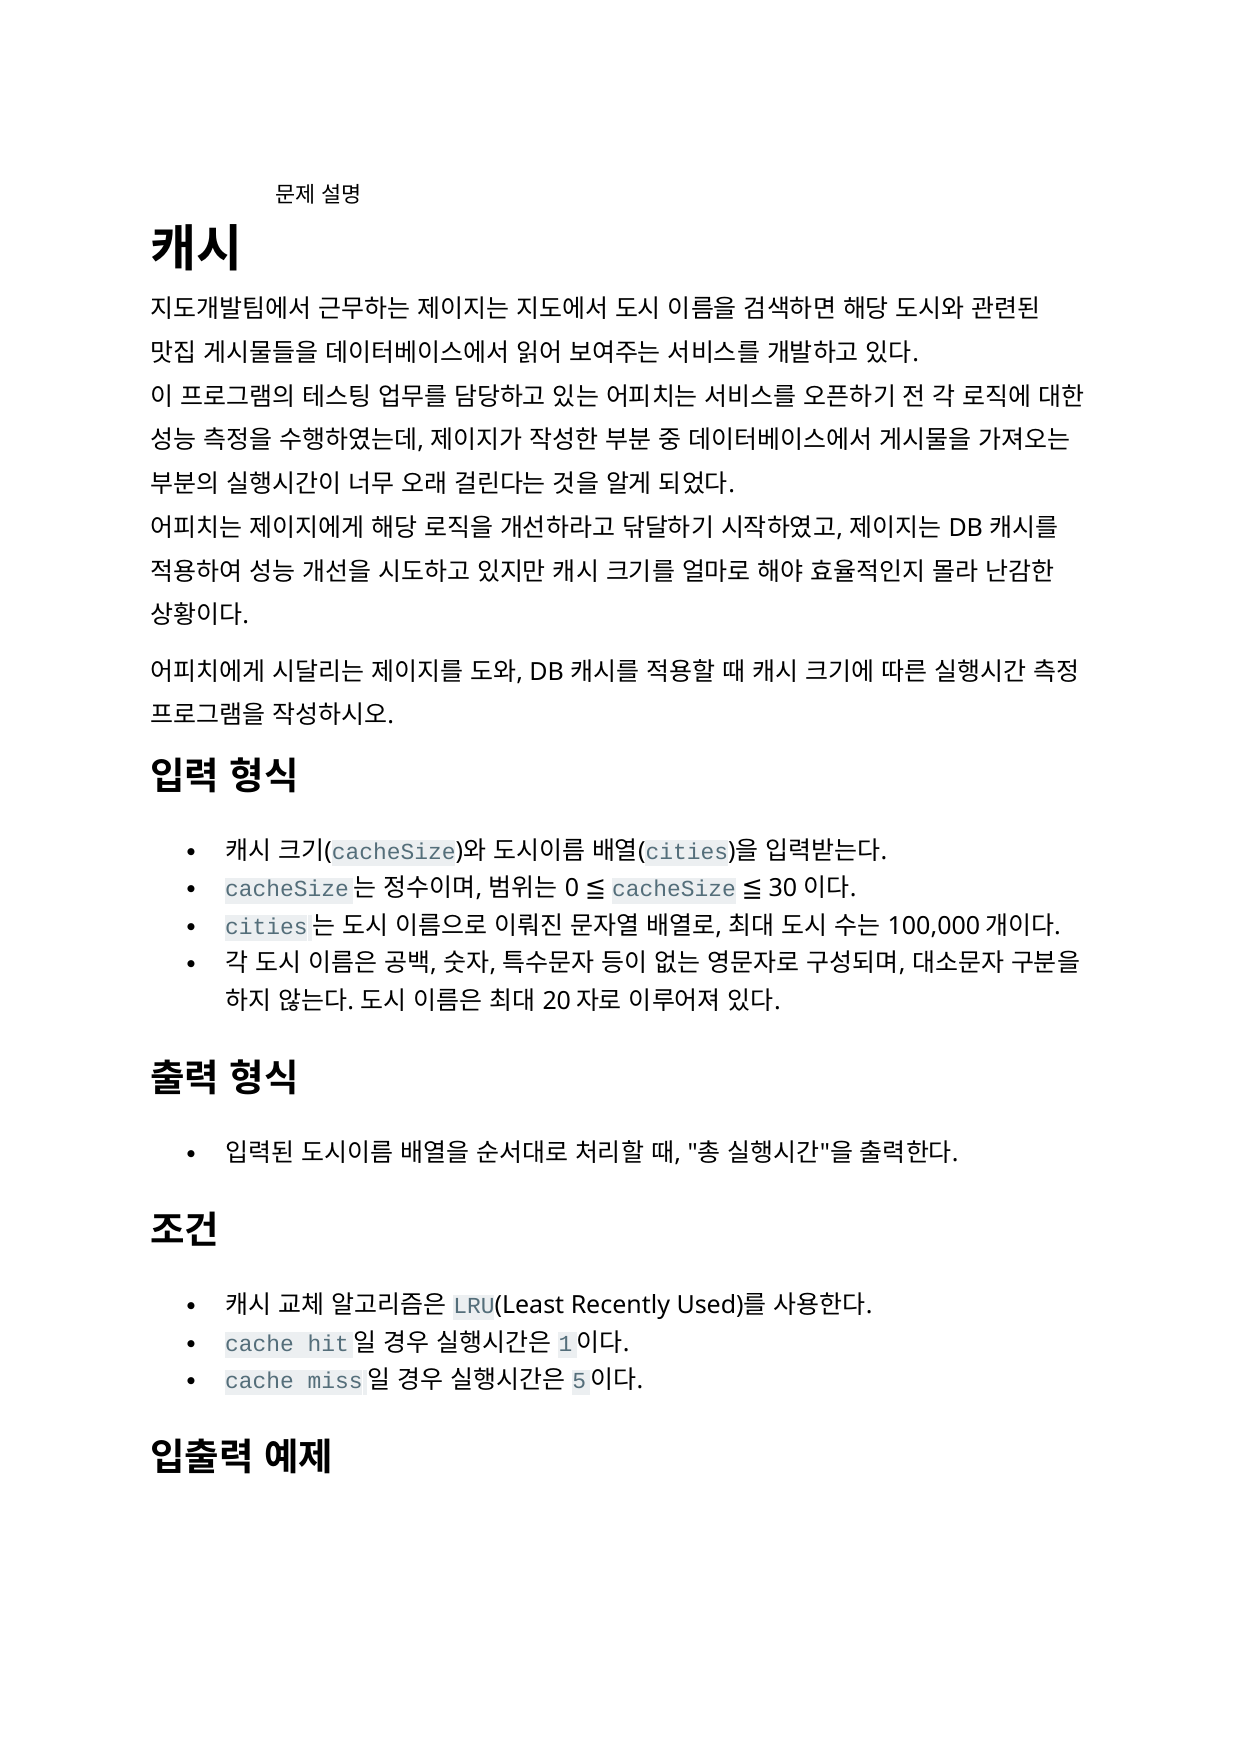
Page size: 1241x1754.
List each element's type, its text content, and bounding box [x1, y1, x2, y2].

list cacheSize는 정수이며, 범위는 0 ≦ cacheSize ≦ 30 이다. [187, 867, 1090, 904]
list 캐시 교체 알고리즘은 LRU(Least Recently Used)를 사용한다. [187, 1283, 1090, 1321]
list cities는 도시 이름으로 이뤄진 문자열 배열로, 최대 도시 수는 100,000개이다. [187, 904, 1090, 942]
text 입력 형식 [150, 744, 1090, 800]
list 각 도시 이름은 공백, 숫자, 특수문자 등이 없는 영문자로 구성되며, 대소문자 구분을 하지 않는다. 도시 이름은 최대 20자로 이루어져 있다. [187, 942, 1090, 1017]
text 조건 [150, 1198, 1090, 1254]
list cache hit일 경우 실행시간은 1이다. [187, 1321, 1090, 1358]
list 입력된 도시이름 배열을 순서대로 처리할 때, "총 실행시간"을 출력한다. [187, 1131, 1090, 1169]
text 지도개발팀에서 근무하는 제이지는 지도에서 도시 이름을 검색하면 해당 도시와 관련된 맛집 게시물들을 데이터베이스에서 읽어 보여주는 서비스를 개발하고 있다. 이 프로그램의 테스팅 업무를 담당하고 있는 어피치는 서비스를 오픈하기 전 각 로직에 대한 성능 측정을 수행하였는데, 제이지가 작성한 부분 중 데이터베이스에서 게시물을 가져오는 부분의 실행시간이 너무 오래 걸린다는 것을 알게 되었다. 어피치는 제이지에게 해당 로직을 개선하라고 닦달하기 시작하였고, 제이지는 DB 캐시를 적용하여 성능 개선을 시도하고 있지만 캐시 크기를 얼마로 해야 효율적인지 몰라 난감한 상황이다. [150, 281, 1090, 631]
text 출력 형식 [150, 1046, 1090, 1102]
text 입출력 예제 [150, 1425, 1090, 1481]
list cache miss일 경우 실행시간은 5이다. [187, 1358, 1090, 1396]
text 캐시 [150, 209, 1090, 281]
text 어피치에게 시달리는 제이지를 도와, DB 캐시를 적용할 때 캐시 크기에 따른 실행시간 측정 프로그램을 작성하시오. [150, 644, 1090, 731]
list 캐시 크기(cacheSize)와 도시이름 배열(cities)을 입력받는다. [187, 829, 1090, 867]
text 문제 설명 [275, 177, 1090, 209]
